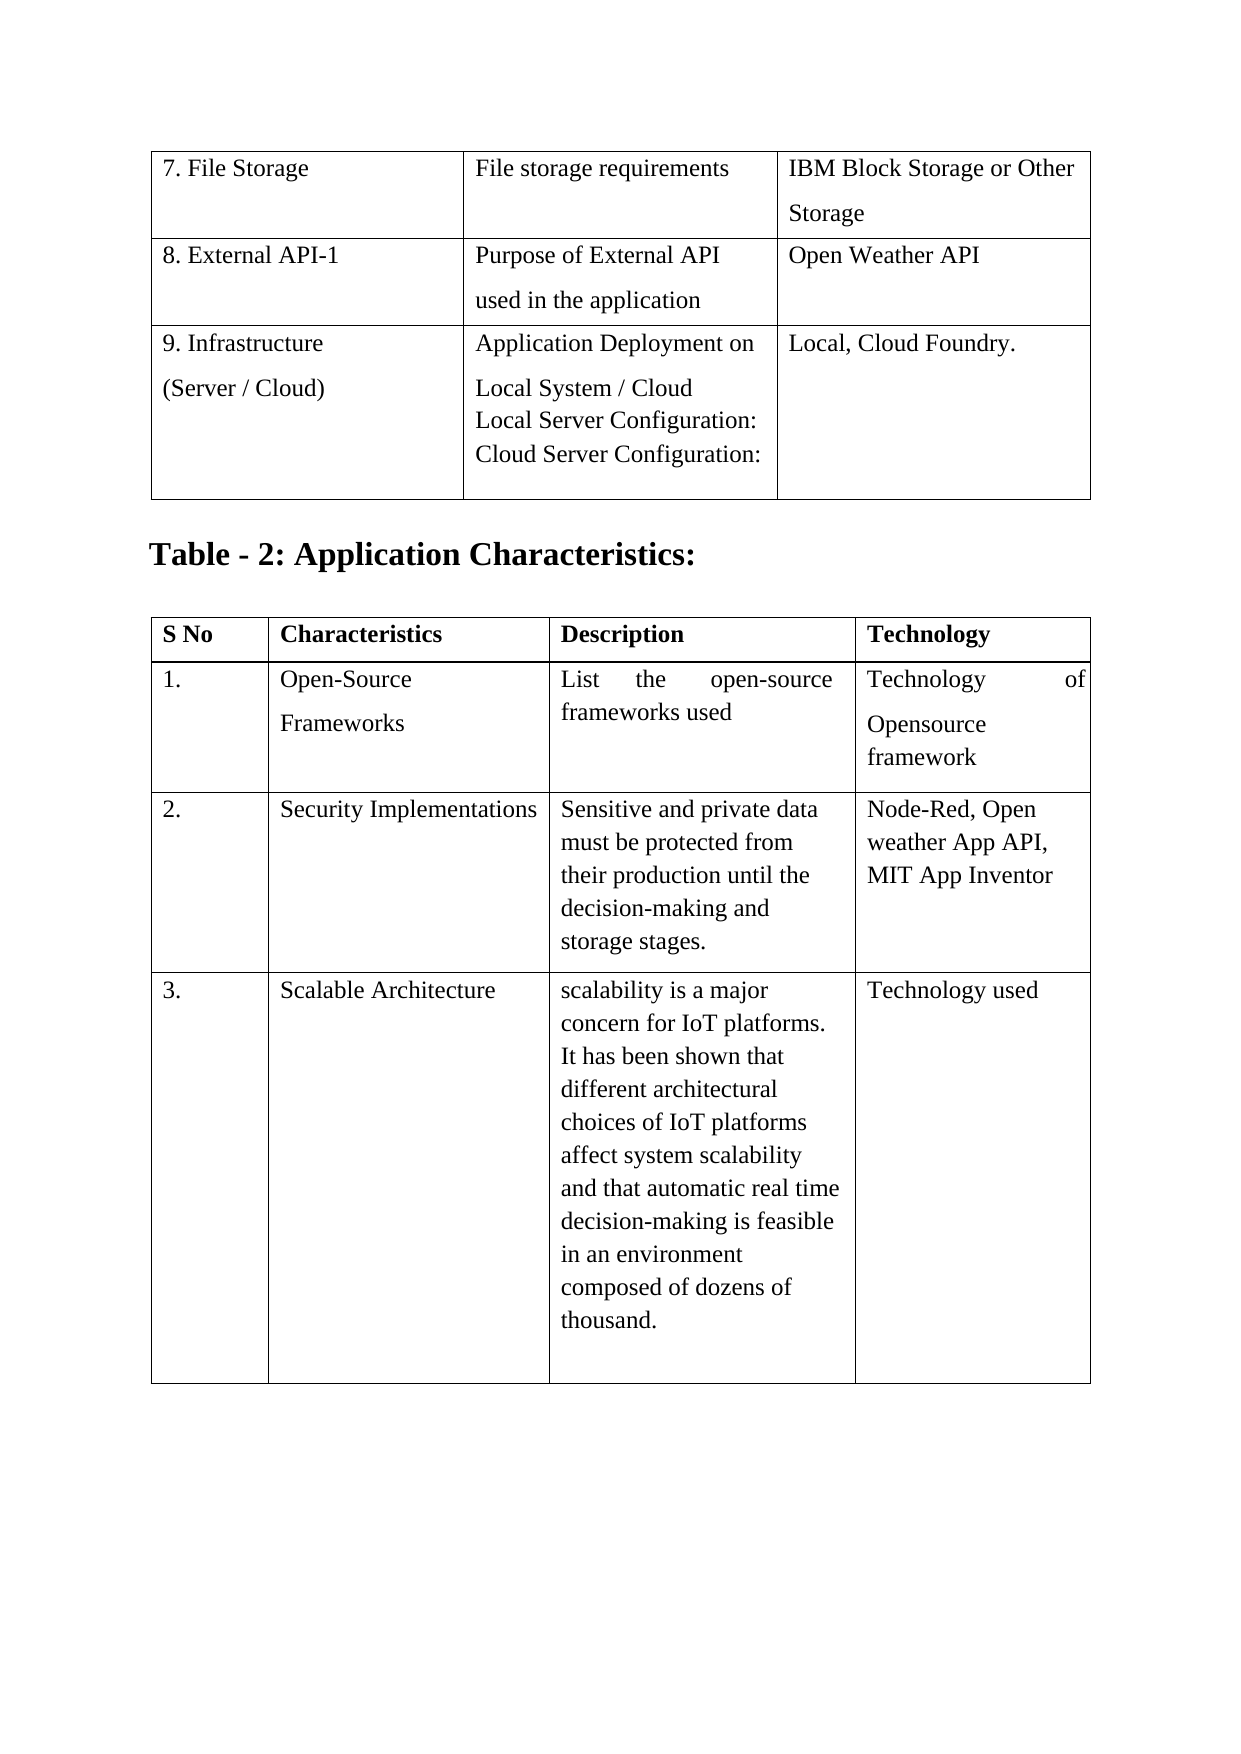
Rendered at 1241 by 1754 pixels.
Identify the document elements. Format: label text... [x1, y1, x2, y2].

table_cell Node-Red, Open weather App API, MIT App Inventor [856, 793, 1090, 972]
table_cell 3. [152, 973, 268, 1383]
table_header S No [152, 618, 268, 661]
table_cell List the open-source frameworks used [550, 663, 855, 792]
table_cell 9. Infrastructure (Server / Cloud) [152, 326, 463, 499]
table_cell 8. External API-1 [152, 239, 463, 325]
table_cell Security Implementations [269, 793, 549, 972]
table_cell File storage requirements [464, 152, 777, 238]
table_cell Technology used [856, 973, 1090, 1383]
table_cell Technology of Opensource framework [856, 663, 1090, 792]
table_cell Open-Source Frameworks [269, 663, 549, 792]
table_cell 2. [152, 793, 268, 972]
table_cell Local, Cloud Foundry. [778, 326, 1090, 499]
table_header Technology [856, 618, 1090, 661]
table_cell 1. [152, 663, 268, 792]
table_header Characteristics [269, 618, 549, 661]
table_header Description [550, 618, 855, 661]
table_cell Open Weather API [778, 239, 1090, 325]
table_cell Application Deployment on Local System / Cloud Local Server Configuration: Cloud Server Configuration: [464, 326, 777, 499]
table_cell Sensitive and private data must be protected from their production until the decision-making and storage stages. [550, 793, 855, 972]
table_cell Scalable Architecture [269, 973, 549, 1383]
table_cell scalability is a major concern for IoT platforms. It has been shown that different architectural choices of IoT platforms affect system scalability and that automatic real time decision-making is feasible in an environment composed of dozens of thousand. [550, 973, 855, 1383]
table_cell 7. File Storage [152, 152, 463, 238]
table_cell Purpose of External API used in the application [464, 239, 777, 325]
table_cell IBM Block Storage or Other Storage [778, 152, 1090, 238]
text Table - 2: Application Characteristics: [148, 534, 1090, 572]
